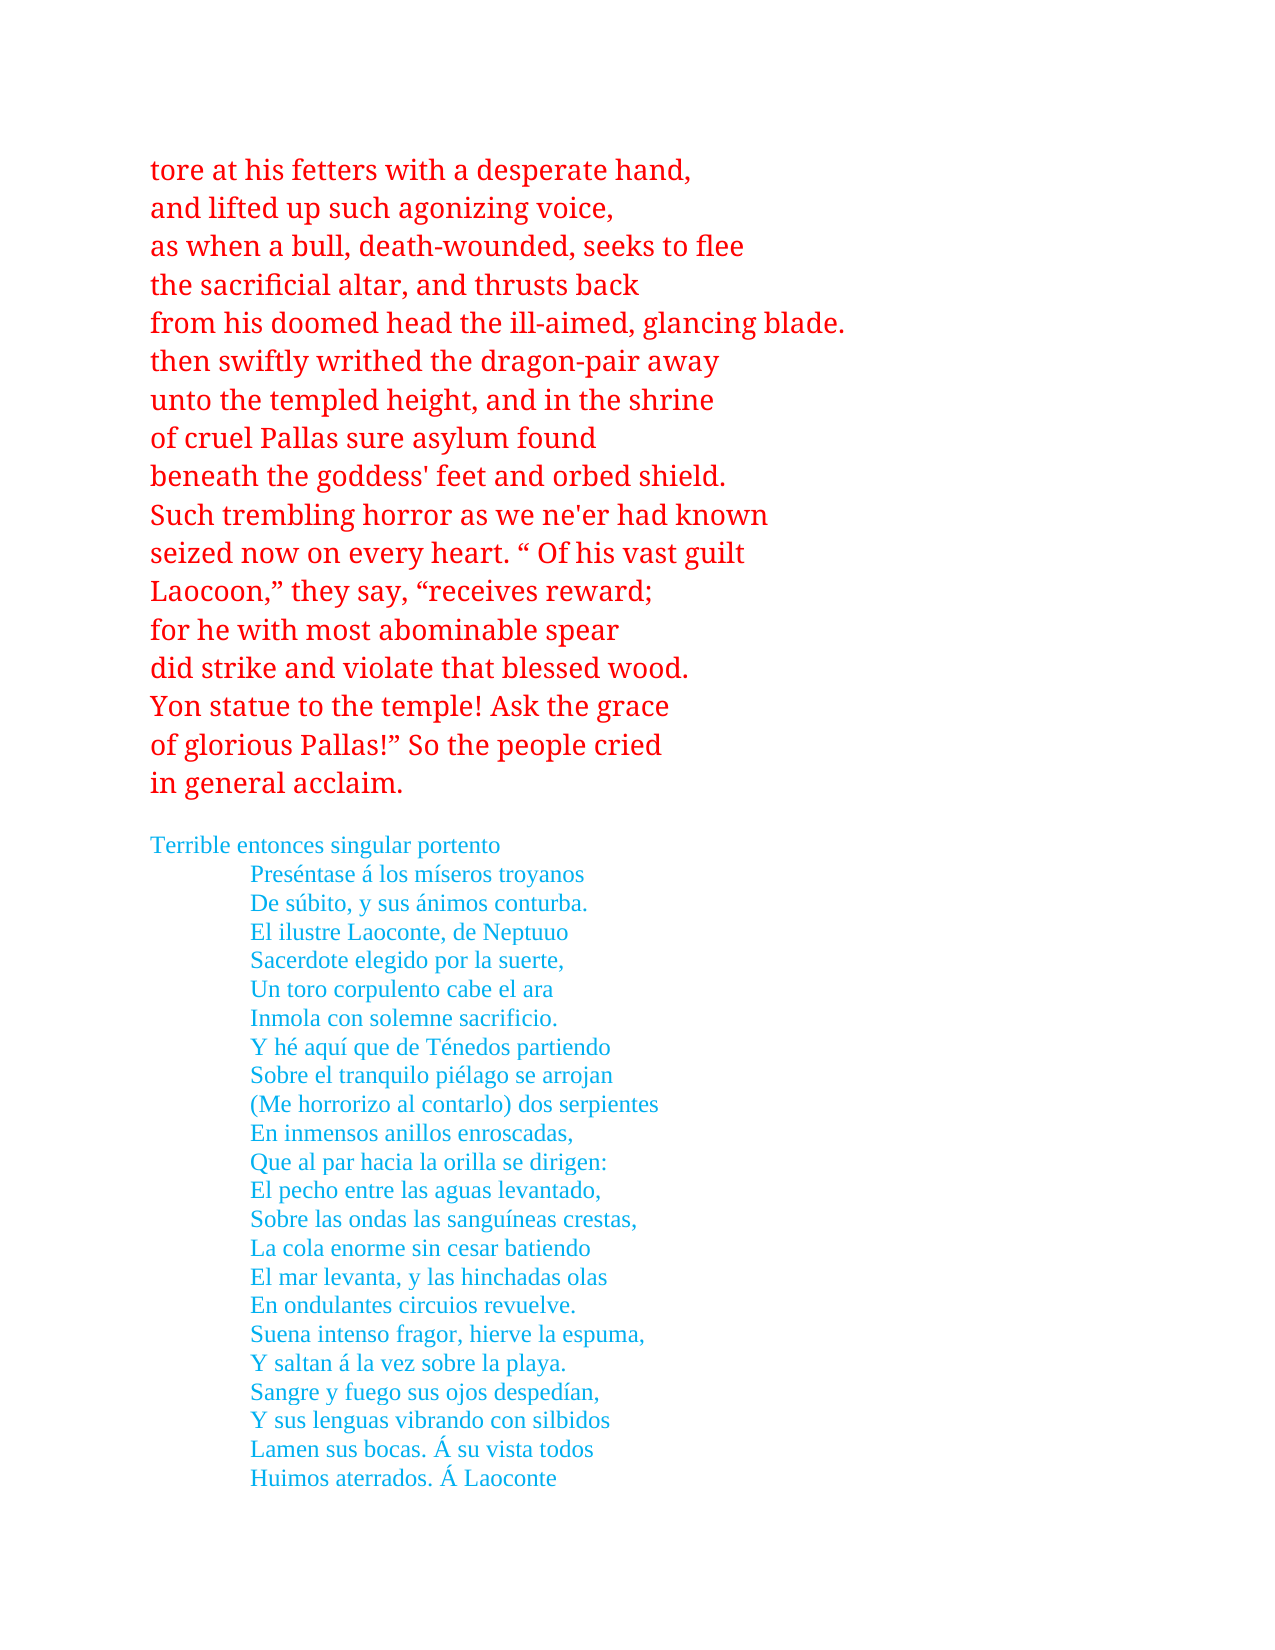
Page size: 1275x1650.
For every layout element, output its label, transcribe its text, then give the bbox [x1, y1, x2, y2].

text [150, 150, 1125, 802]
